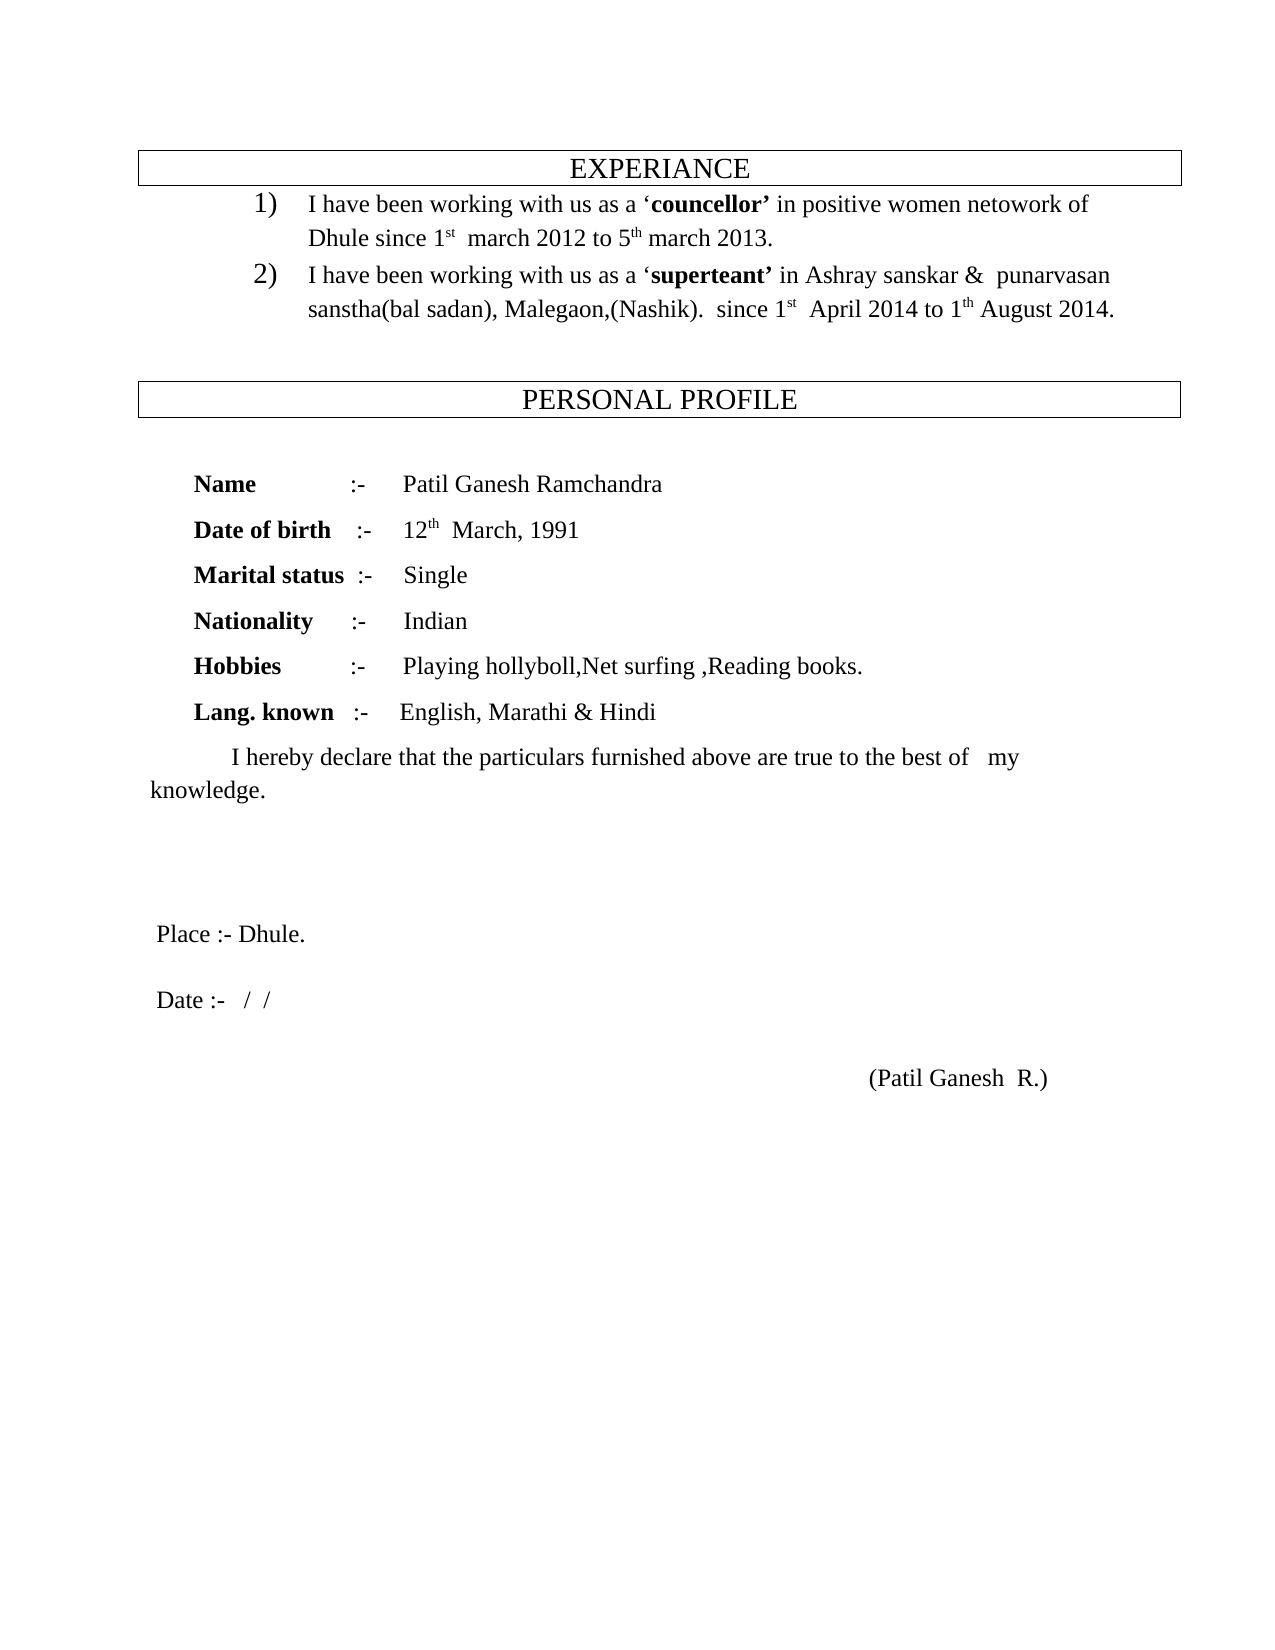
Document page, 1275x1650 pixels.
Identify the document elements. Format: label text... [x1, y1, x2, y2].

table_header PERSONAL PROFILE [139, 382, 1180, 417]
text Date of birth :- 12th March, 1991 [150, 515, 1125, 543]
text (Patil Ganesh R.) [150, 1063, 1125, 1092]
text Nationality :- Indian [150, 606, 1125, 634]
text Name :- Patil Ganesh Ramchandra [150, 469, 1125, 498]
text I hereby declare that the particulars furnished above are true to the best of my knowledge. [150, 742, 1125, 804]
text Marital status :- Single [150, 560, 1125, 589]
table_header EXPERIANCE [139, 151, 1181, 184]
text Place :- Dhule. [150, 919, 1125, 948]
text Hobbies :- Playing hollyboll,Net surfing ,Reading books. [150, 651, 1125, 680]
list I have been working with us as a ‘councellor’ in positive women netowork of Dhule since 1st march 2012 to 5th march 2013. [253, 186, 1125, 252]
text Date :- / / [150, 985, 1125, 1014]
list I have been working with us as a ‘superteant’ in Ashray sanskar & punarvasan sanstha(bal sadan), Malegaon,(Nashik). since 1st April 2014 to 1th August 2014. [253, 256, 1125, 323]
text Lang. known :- English, Marathi & Hindi [150, 697, 1125, 726]
